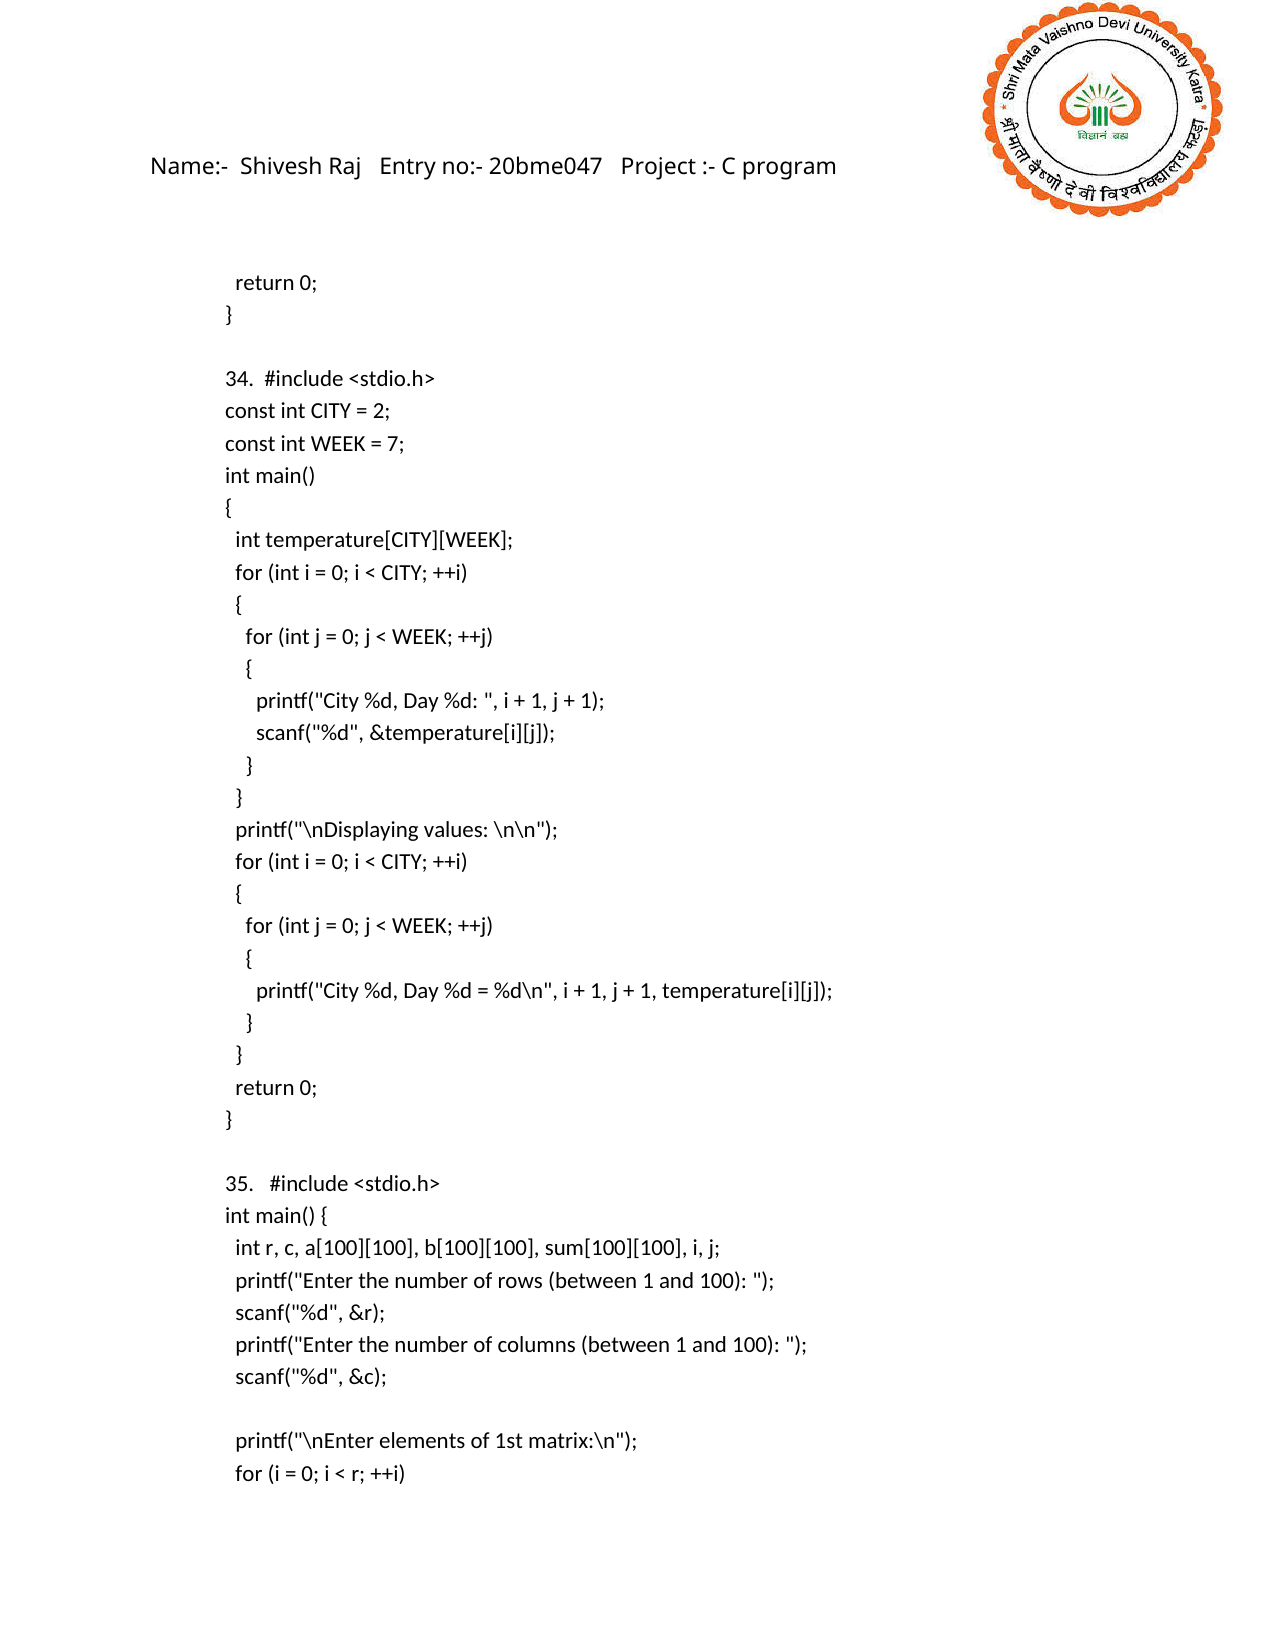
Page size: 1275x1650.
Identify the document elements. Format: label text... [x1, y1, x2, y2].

list int main() [225, 461, 1125, 489]
list scanf("%d", &r); [225, 1298, 1125, 1326]
list for (int i = 0; i < CITY; ++i) [225, 847, 1125, 875]
list printf("\nEnter elements of 1st matrix:\n"); [225, 1427, 1125, 1455]
list const int WEEK = 7; [225, 429, 1125, 457]
list } [225, 1008, 1125, 1036]
list scanf("%d", &temperature[i][j]); [225, 718, 1125, 747]
list for (int j = 0; j < WEEK; ++j) [225, 912, 1125, 940]
picture [979, 0, 1228, 219]
list { [225, 590, 1125, 618]
list { [225, 879, 1125, 907]
list { [225, 493, 1125, 521]
list } [225, 300, 1125, 328]
list printf("City %d, Day %d = %d\n", i + 1, j + 1, temperature[i][j]); [225, 976, 1125, 1004]
list printf("\nDisplaying values: \n\n"); [225, 815, 1125, 843]
list } [225, 1105, 1125, 1133]
list for (i = 0; i < r; ++i) [225, 1459, 1125, 1487]
list const int CITY = 2; [225, 397, 1125, 425]
list } [225, 751, 1125, 779]
list int temperature[CITY][WEEK]; [225, 525, 1125, 553]
list scanf("%d", &c); [225, 1362, 1125, 1390]
list { [225, 944, 1125, 972]
list } [225, 1040, 1125, 1068]
list int r, c, a[100][100], b[100][100], sum[100][100], i, j; [225, 1233, 1125, 1262]
list printf("Enter the number of columns (between 1 and 100): "); [225, 1330, 1125, 1358]
list return 0; [225, 1073, 1125, 1101]
list return 0; [225, 268, 1125, 296]
list printf("Enter the number of rows (between 1 and 100): "); [225, 1266, 1125, 1294]
list { [225, 654, 1125, 682]
list printf("City %d, Day %d: ", i + 1, j + 1); [225, 686, 1125, 714]
list int main() { [225, 1201, 1125, 1229]
list for (int j = 0; j < WEEK; ++j) [225, 622, 1125, 650]
list 34. #include <stdio.h> [225, 364, 1125, 392]
list for (int i = 0; i < CITY; ++i) [225, 558, 1125, 586]
list } [225, 783, 1125, 811]
list 35. #include <stdio.h> [225, 1169, 1125, 1197]
